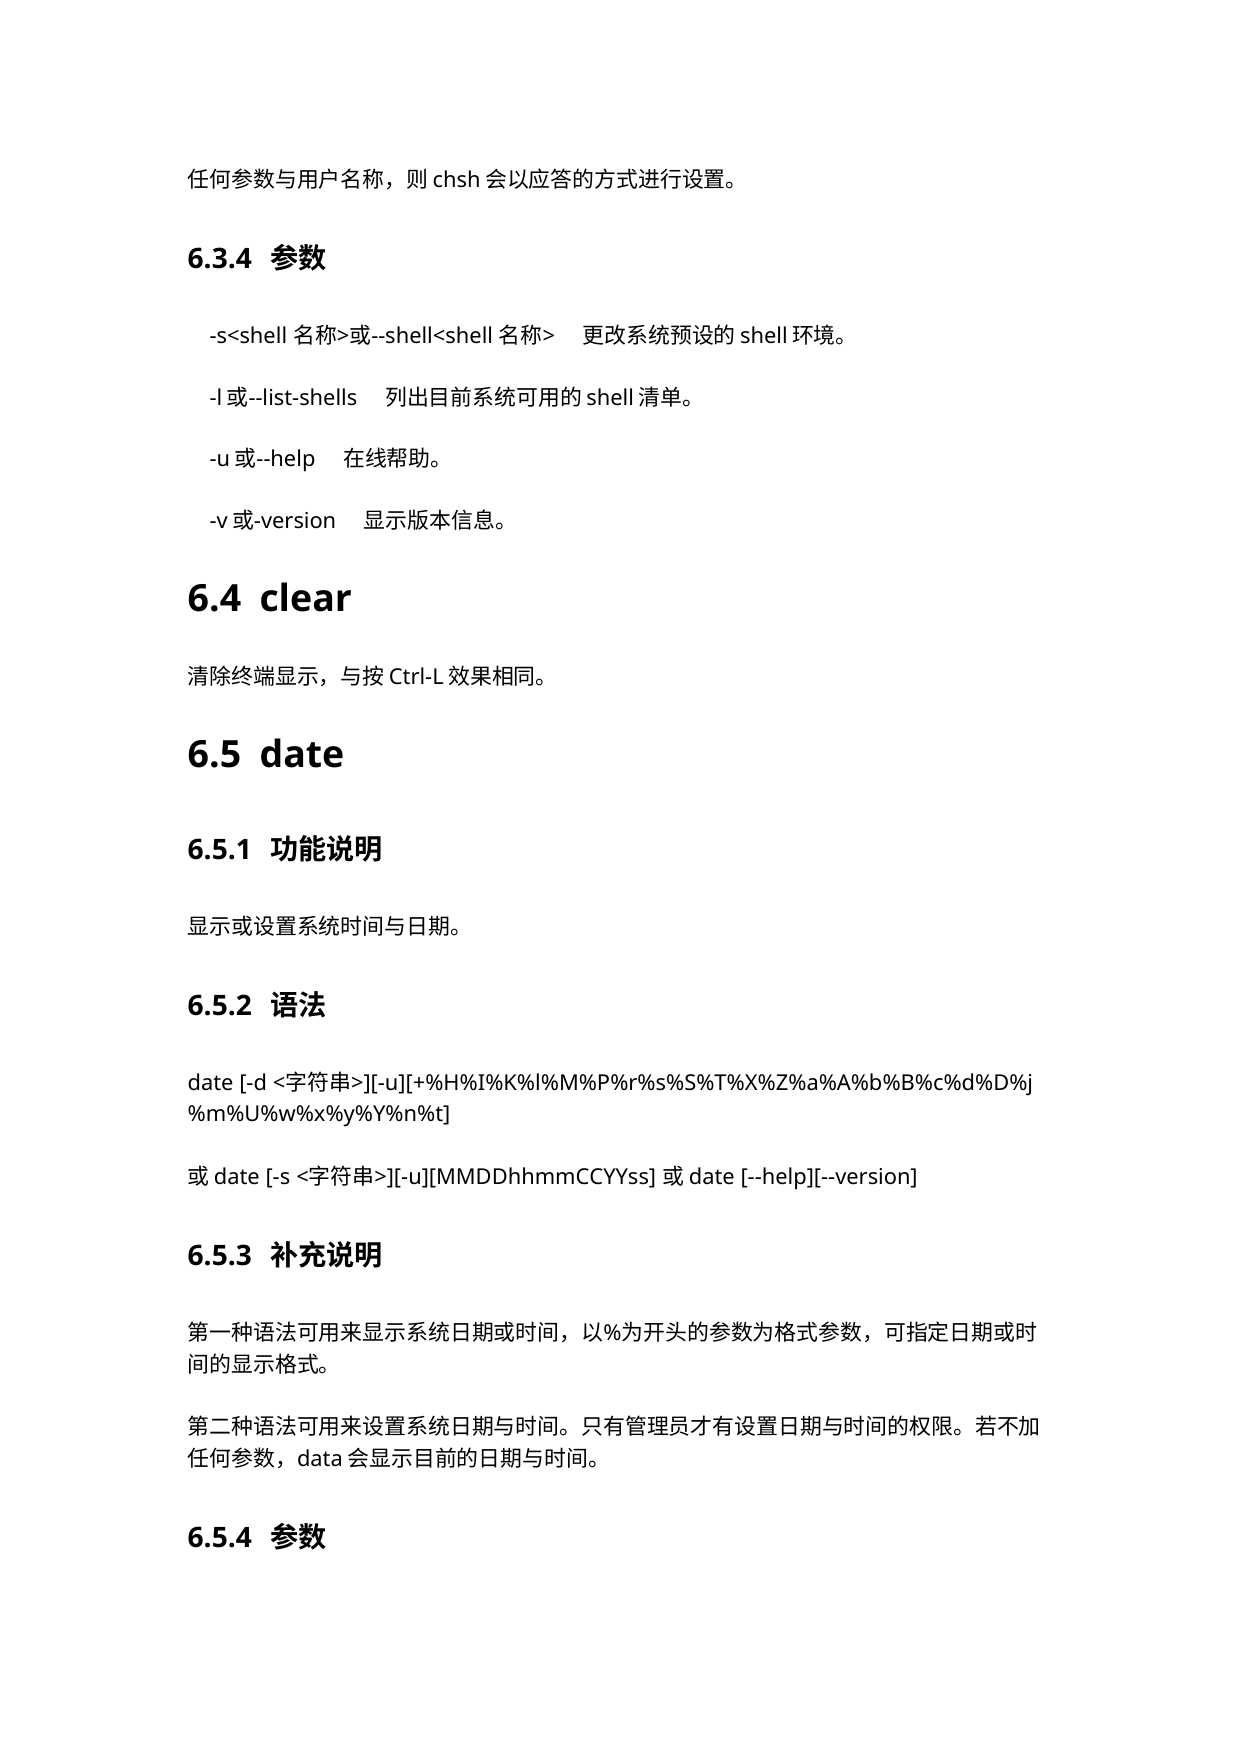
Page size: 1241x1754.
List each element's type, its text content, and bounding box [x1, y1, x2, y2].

text -s<shell 名称>或--shell<shell 名称> 更改系统预设的shell环境。 [187, 318, 1053, 350]
text 清除终端显示，与按Ctrl-L效果相同。 [187, 659, 1053, 691]
text 6.4 clear [187, 564, 1053, 629]
text 第二种语法可用来设置系统日期与时间。只有管理员才有设置日期与时间的权限。若不加任何参数，data会显示目前的日期与时间。 [187, 1409, 1053, 1474]
text 6.5.3 补充说明 [187, 1220, 1053, 1285]
text 或date [-s <字符串>][-u][MMDDhhmmCCYYss] 或 date [--help][--version] [187, 1159, 1053, 1191]
text 第一种语法可用来显示系统日期或时间，以%为开头的参数为格式参数，可指定日期或时间的显示格式。 [187, 1314, 1053, 1379]
text 6.5.4 参数 [187, 1503, 1053, 1568]
text 任何参数与用户名称，则chsh会以应答的方式进行设置。 [187, 162, 1053, 194]
text 显示或设置系统时间与日期。 [187, 909, 1053, 941]
text -v或-version 显示版本信息。 [187, 503, 1053, 535]
text -l或--list-shells 列出目前系统可用的shell清单。 [187, 379, 1053, 412]
text 6.5.2 语法 [187, 970, 1053, 1035]
text -u或--help 在线帮助。 [187, 441, 1053, 474]
text 6.3.4 参数 [187, 224, 1053, 289]
text 6.5 date [187, 720, 1053, 785]
text date [-d <字符串>][-u][+%H%I%K%l%M%P%r%s%S%T%X%Z%a%A%b%B%c%d%D%j%m%U%w%x%y%Y%n%t] [187, 1064, 1053, 1129]
text 6.5.1 功能说明 [187, 814, 1053, 879]
